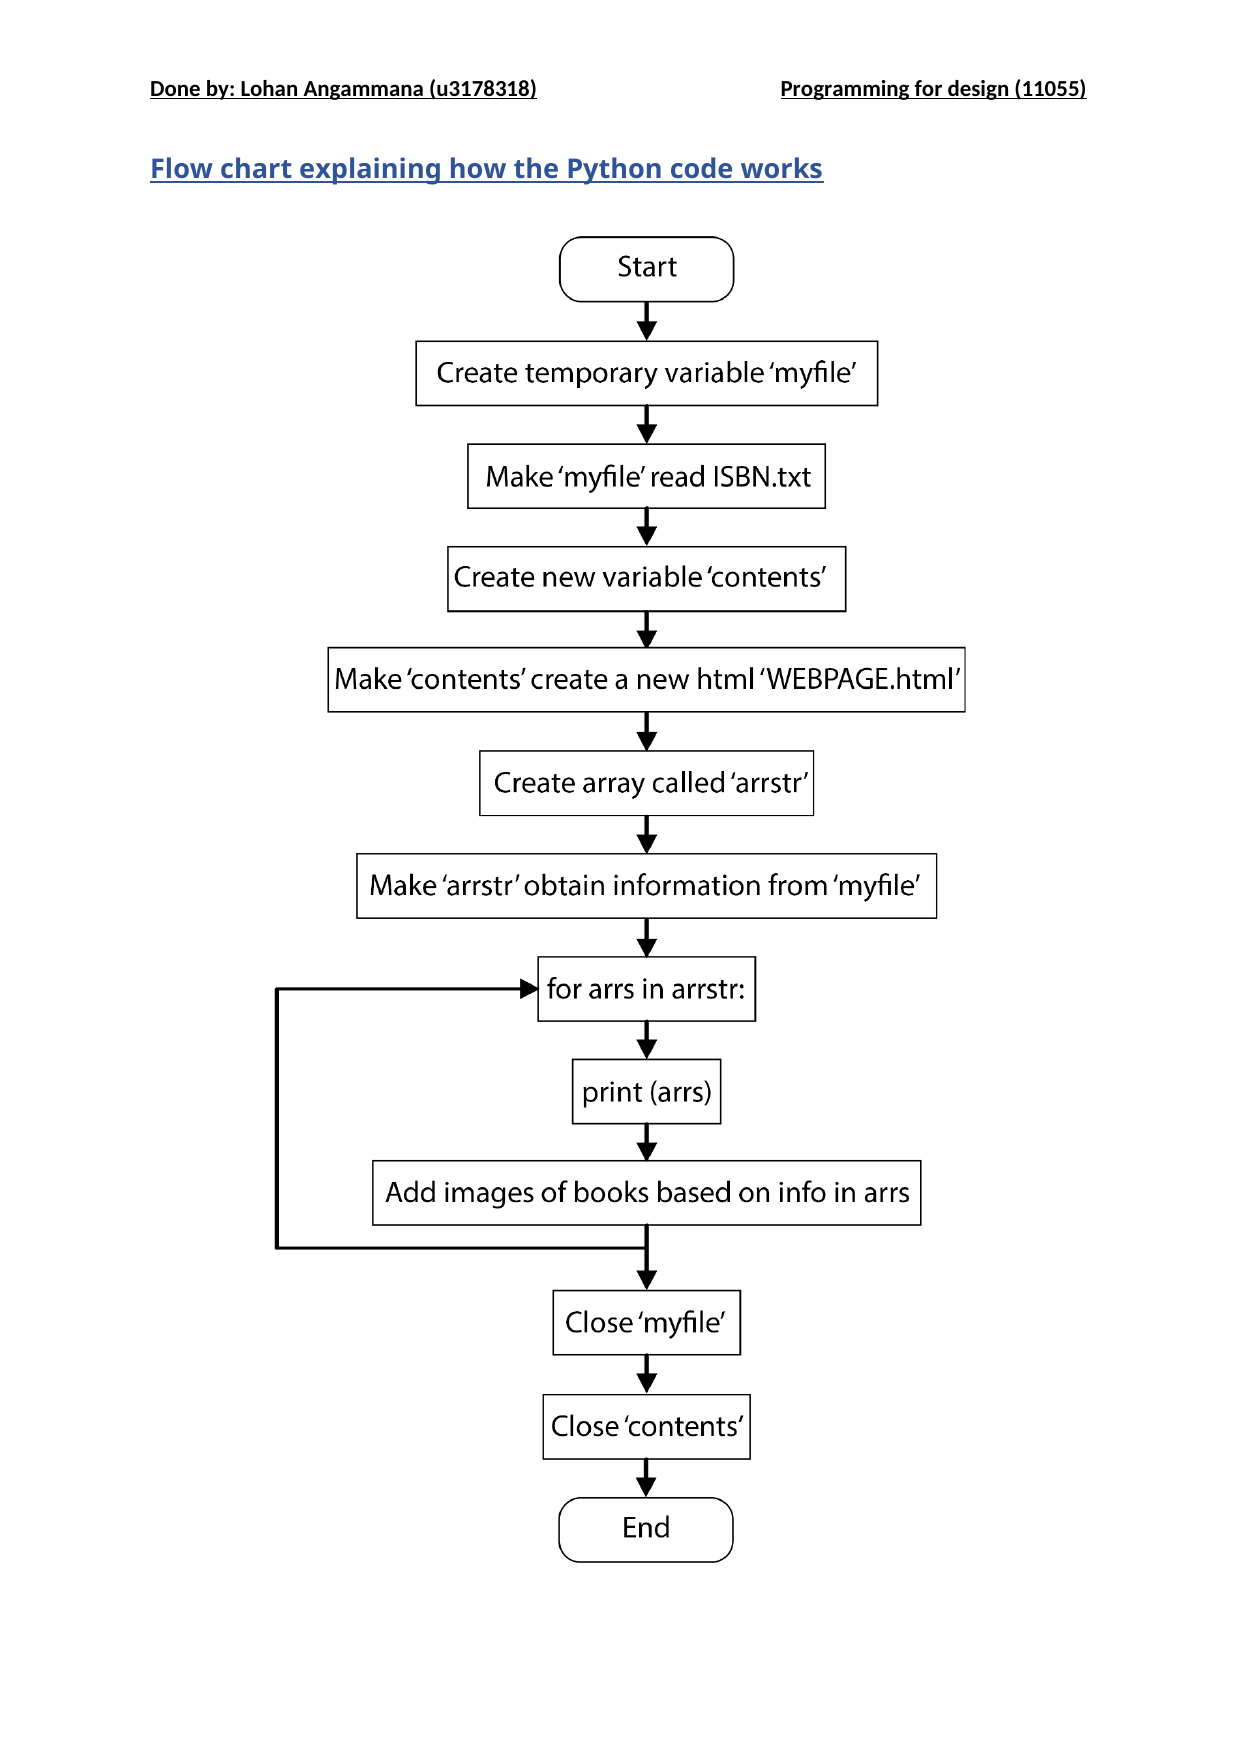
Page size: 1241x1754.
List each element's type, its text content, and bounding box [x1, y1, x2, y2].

picture [274, 236, 966, 1563]
subtitle Flow chart explaining how the Python code works [150, 150, 1090, 187]
